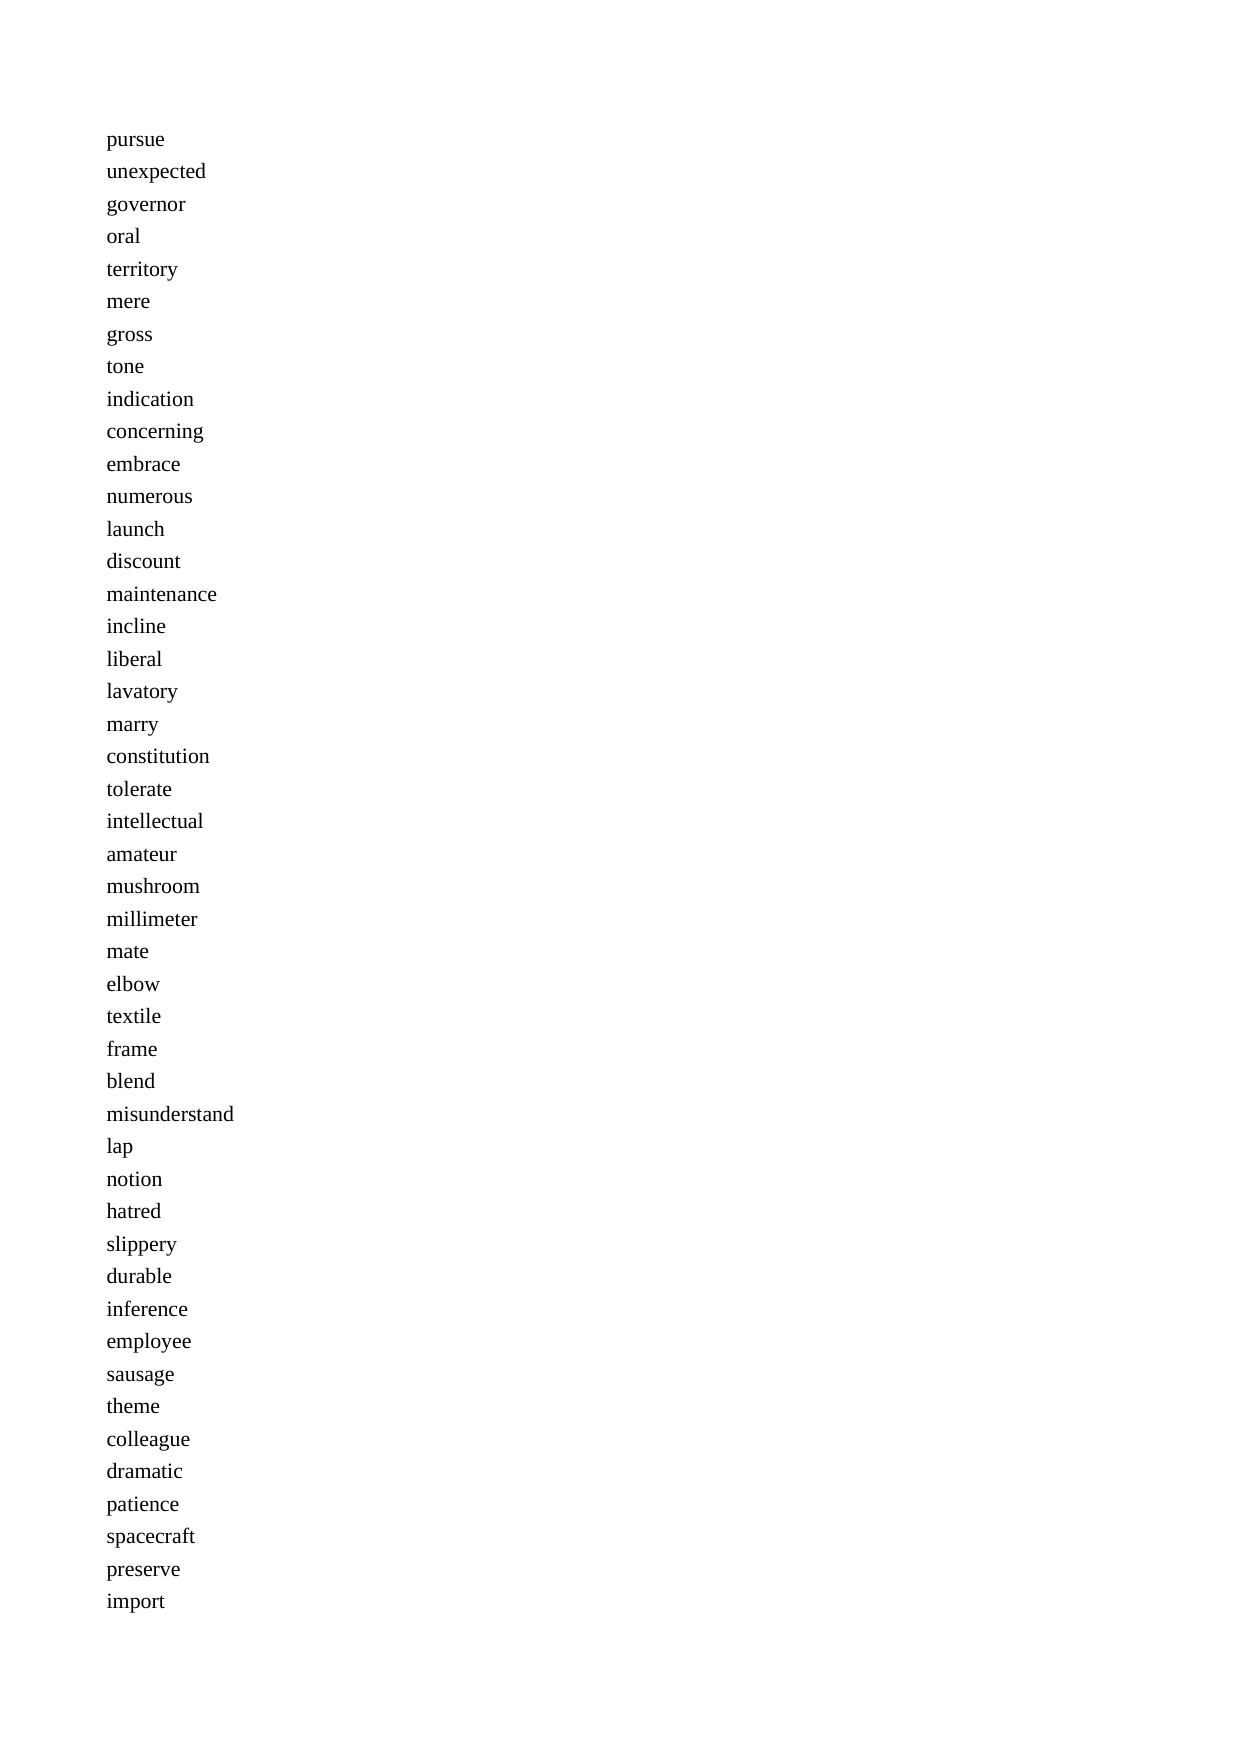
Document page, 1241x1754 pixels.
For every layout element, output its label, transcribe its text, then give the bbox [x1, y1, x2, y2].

text unexpected [106, 154, 1134, 187]
text hatred [106, 1194, 1134, 1227]
text preserve [106, 1552, 1134, 1584]
text elbow [106, 967, 1134, 999]
text lavatory [106, 674, 1134, 707]
text maintenance [106, 577, 1134, 609]
text tolerate [106, 772, 1134, 804]
text durable [106, 1259, 1134, 1292]
text slippery [106, 1227, 1134, 1259]
text incline [106, 609, 1134, 642]
text inference [106, 1292, 1134, 1324]
text amateur [106, 837, 1134, 869]
text embrace [106, 447, 1134, 479]
text territory [106, 252, 1134, 284]
text colleague [106, 1422, 1134, 1454]
text mushroom [106, 869, 1134, 902]
text misunderstand [106, 1097, 1134, 1129]
text mate [106, 934, 1134, 967]
text textile [106, 999, 1134, 1032]
text theme [106, 1389, 1134, 1422]
text launch [106, 512, 1134, 544]
text indication [106, 382, 1134, 414]
text frame [106, 1032, 1134, 1064]
text employee [106, 1324, 1134, 1357]
text intellectual [106, 804, 1134, 837]
text marry [106, 707, 1134, 739]
text notion [106, 1162, 1134, 1194]
text import [106, 1584, 1134, 1617]
text millimeter [106, 902, 1134, 934]
text governor [106, 187, 1134, 219]
text patience [106, 1487, 1134, 1519]
text tone [106, 349, 1134, 382]
text concerning [106, 414, 1134, 447]
text oral [106, 219, 1134, 252]
text spacecraft [106, 1519, 1134, 1552]
text mere [106, 284, 1134, 317]
text sausage [106, 1357, 1134, 1389]
text pursue [106, 122, 1134, 154]
text constitution [106, 739, 1134, 772]
text liberal [106, 642, 1134, 674]
text dramatic [106, 1454, 1134, 1487]
text blend [106, 1064, 1134, 1097]
text discount [106, 544, 1134, 577]
text numerous [106, 479, 1134, 512]
text lap [106, 1129, 1134, 1162]
text gross [106, 317, 1134, 349]
